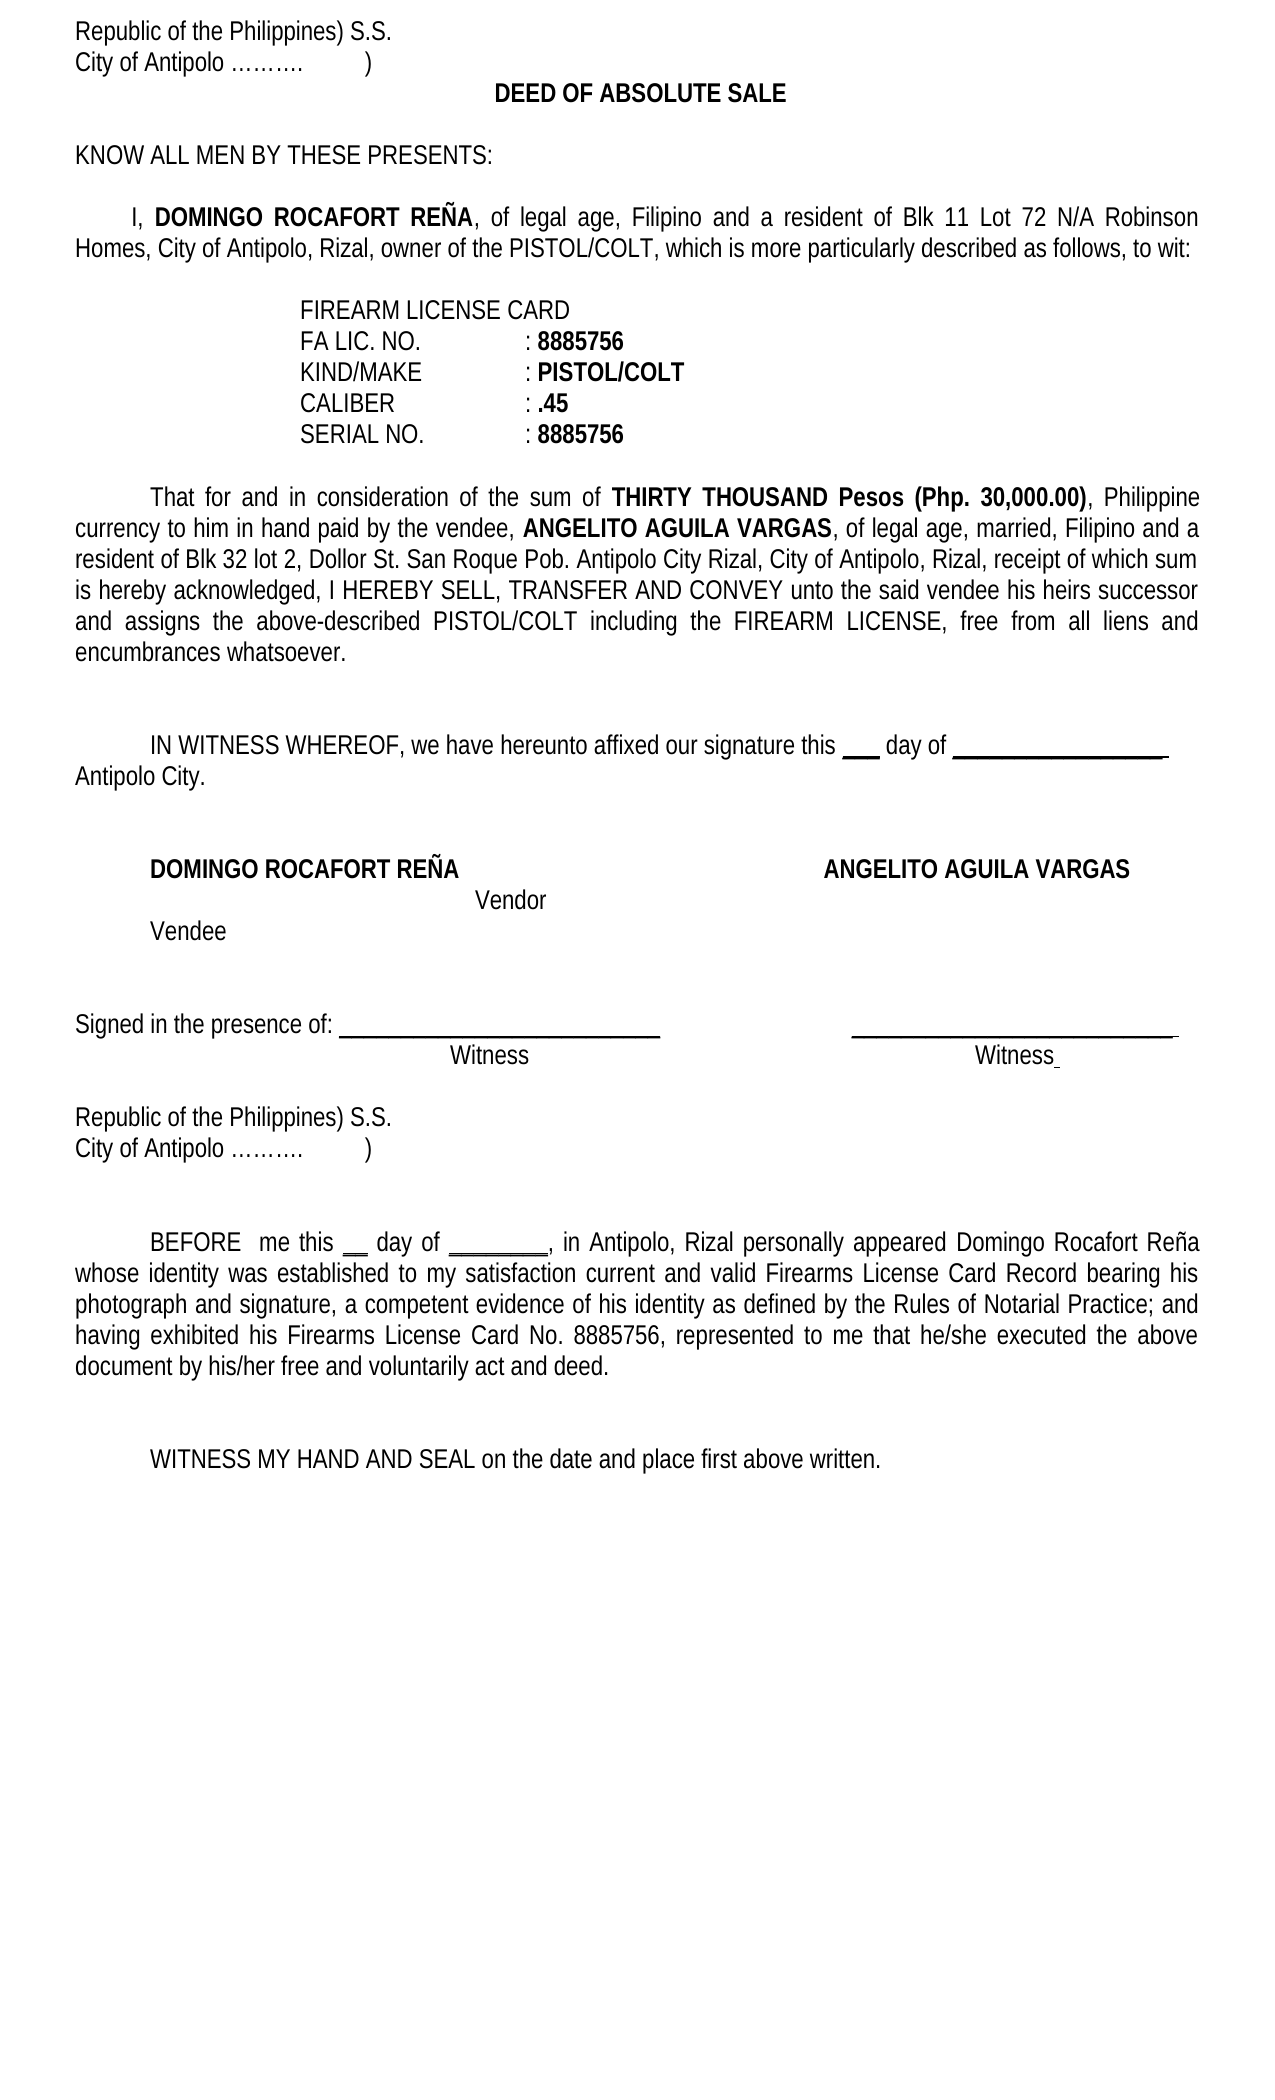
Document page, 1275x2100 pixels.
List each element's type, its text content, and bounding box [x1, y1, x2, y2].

text I, DOMINGO ROCAFORT REÑA, of legal age, Filipino and a resident of Blk 11 Lot 72 N/A Robinson Homes, City of Antipolo, Rizal, owner of the PISTOL/COLT, which is more particularly described as follows, to wit: [75, 201, 1200, 263]
text DOMINGO ROCAFORT REÑA ANGELITO AGUILA VARGAS Vendor Vendee [150, 853, 1200, 946]
text WITNESS MY HAND AND SEAL on the date and place first above written. [75, 1443, 1200, 1474]
text KNOW ALL MEN BY THESE PRESENTS: [75, 139, 1200, 170]
text FA LIC. NO. : 8885756 [300, 325, 1200, 356]
text Republic of the Philippines) S.S. [75, 1101, 1200, 1132]
text Witness Witness [75, 1039, 1134, 1070]
title DEED OF ABSOLUTE SALE [75, 77, 1200, 108]
text City of Antipolo ………. ) [75, 1132, 1200, 1163]
text SERIAL NO. : 8885756 [300, 418, 1200, 449]
text CALIBER : .45 [300, 387, 1200, 418]
text IN WITNESS WHEREOF, we have hereunto affixed our signature this ___ day of _________________ [75, 729, 1200, 760]
text Signed in the presence of: __________________________ __________________________ [75, 1008, 1200, 1039]
text Antipolo City. [75, 760, 1200, 791]
text FIREARM LICENSE CARD [300, 294, 1200, 325]
text BEFORE me this __ day of ________, in Antipolo, Rizal personally appeared Domingo Rocafort Reña whose identity was established to my satisfaction current and valid Firearms License Card Record bearing his photograph and signature, a competent evidence of his identity as defined by the Rules of Notarial Practice; and having exhibited his Firearms License Card No. 8885756, represented to me that he/she executed the above document by his/her free and voluntarily act and deed. [75, 1226, 1200, 1381]
text KIND/MAKE : PISTOL/COLT [300, 356, 1200, 387]
text That for and in consideration of the sum of THIRTY THOUSAND Pesos (Php. 30,000.00), Philippine currency to him in hand paid by the vendee, ANGELITO AGUILA VARGAS, of legal age, married, Filipino and a resident of Blk 32 lot 2, Dollor St. San Roque Pob. Antipolo City Rizal, City of Antipolo, Rizal, receipt of which sum is hereby acknowledged, I HEREBY SELL, TRANSFER AND CONVEY unto the said vendee his heirs successor and assigns the above-described PISTOL/COLT including the FIREARM LICENSE, free from all liens and encumbrances whatsoever. [75, 481, 1200, 667]
